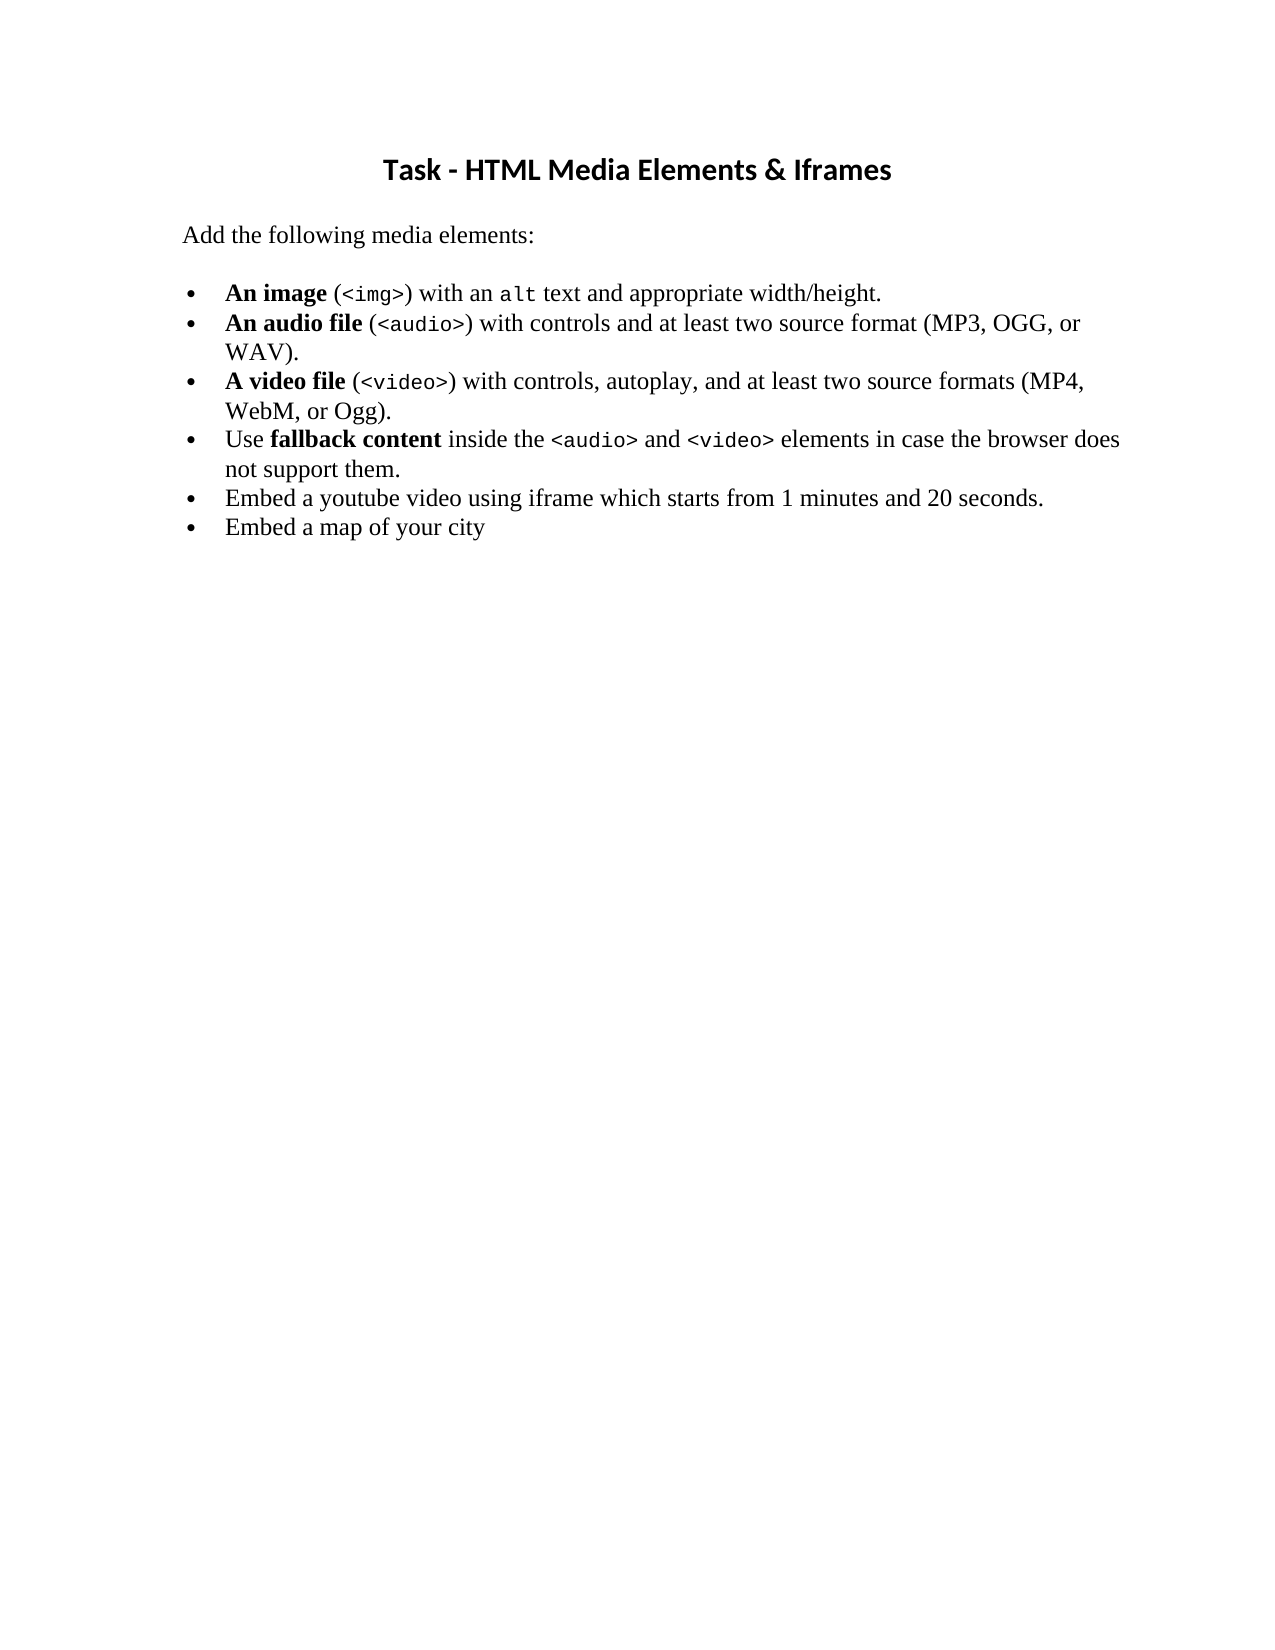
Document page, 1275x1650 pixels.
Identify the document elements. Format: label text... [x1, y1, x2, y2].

list Use fallback content inside the <audio> and <video> elements in case the browser does not support them. [187, 424, 1125, 483]
list Embed a map of your city [187, 512, 1125, 540]
list An image (<img>) with an alt text and appropriate width/height. [187, 278, 1125, 308]
text  Add the following media elements: [150, 220, 1125, 249]
text Task - HTML Media Elements & Iframes [150, 150, 1125, 188]
list A video file (<video>) with controls, autoplay, and at least two source formats (MP4, WebM, or Ogg). [187, 366, 1125, 424]
list An audio file (<audio>) with controls and at least two source format (MP3, OGG, or WAV). [187, 308, 1125, 366]
list Embed a youtube video using iframe which starts from 1 minutes and 20 seconds. [187, 483, 1125, 512]
